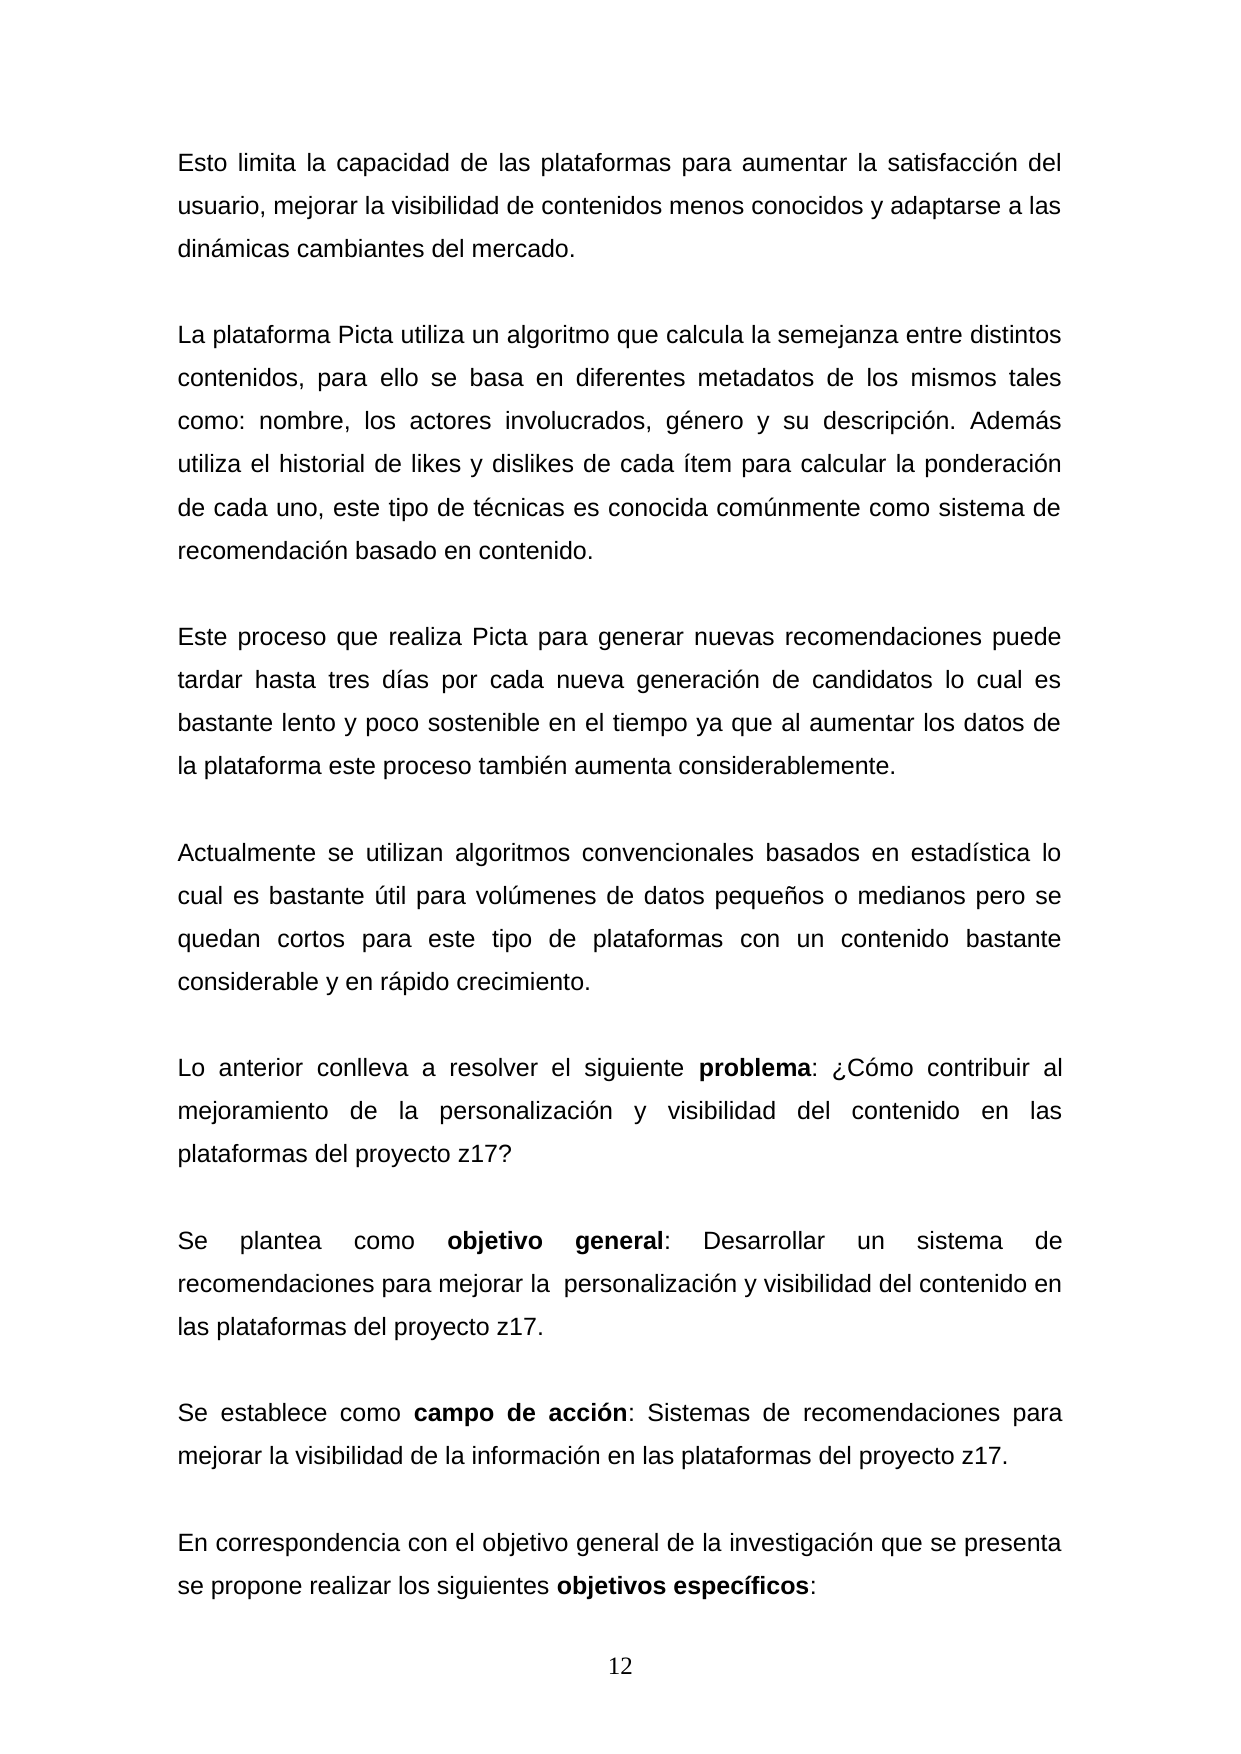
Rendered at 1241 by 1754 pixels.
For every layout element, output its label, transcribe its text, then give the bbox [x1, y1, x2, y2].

text Lo anterior conlleva a resolver el siguiente problema: ¿Cómo contribuir al mejoramiento de la personalización y visibilidad del contenido en las plataformas del proyecto z17? [177, 1053, 1063, 1168]
text En correspondencia con el objetivo general de la investigación que se presenta se propone realizar los siguientes objetivos específicos: [177, 1528, 1063, 1599]
text Se establece como campo de acción: Sistemas de recomendaciones para mejorar la visibilidad de la información en las plataformas del proyecto z17. [177, 1398, 1063, 1470]
text La plataforma Picta utiliza un algoritmo que calcula la semejanza entre distintos contenidos, para ello se basa en diferentes metadatos de los mismos tales como: nombre, los actores involucrados, género y su descripción. Además utiliza el historial de likes y dislikes de cada ítem para calcular la ponderación de cada uno, este tipo de técnicas es conocida comúnmente como sistema de recomendación basado en contenido. [177, 320, 1063, 564]
text Este proceso que realiza Picta para generar nuevas recomendaciones puede tardar hasta tres días por cada nueva generación de candidatos lo cual es bastante lento y poco sostenible en el tiempo ya que al aumentar los datos de la plataforma este proceso también aumenta considerablemente. [177, 622, 1063, 780]
text Se plantea como objetivo general: Desarrollar un sistema de recomendaciones para mejorar la personalización y visibilidad del contenido en las plataformas del proyecto z17. [177, 1226, 1063, 1341]
text Actualmente se utilizan algoritmos convencionales basados en estadística lo cual es bastante útil para volúmenes de datos pequeños o medianos pero se quedan cortos para este tipo de plataformas con un contenido bastante considerable y en rápido crecimiento. [177, 838, 1063, 996]
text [177, 148, 1063, 263]
